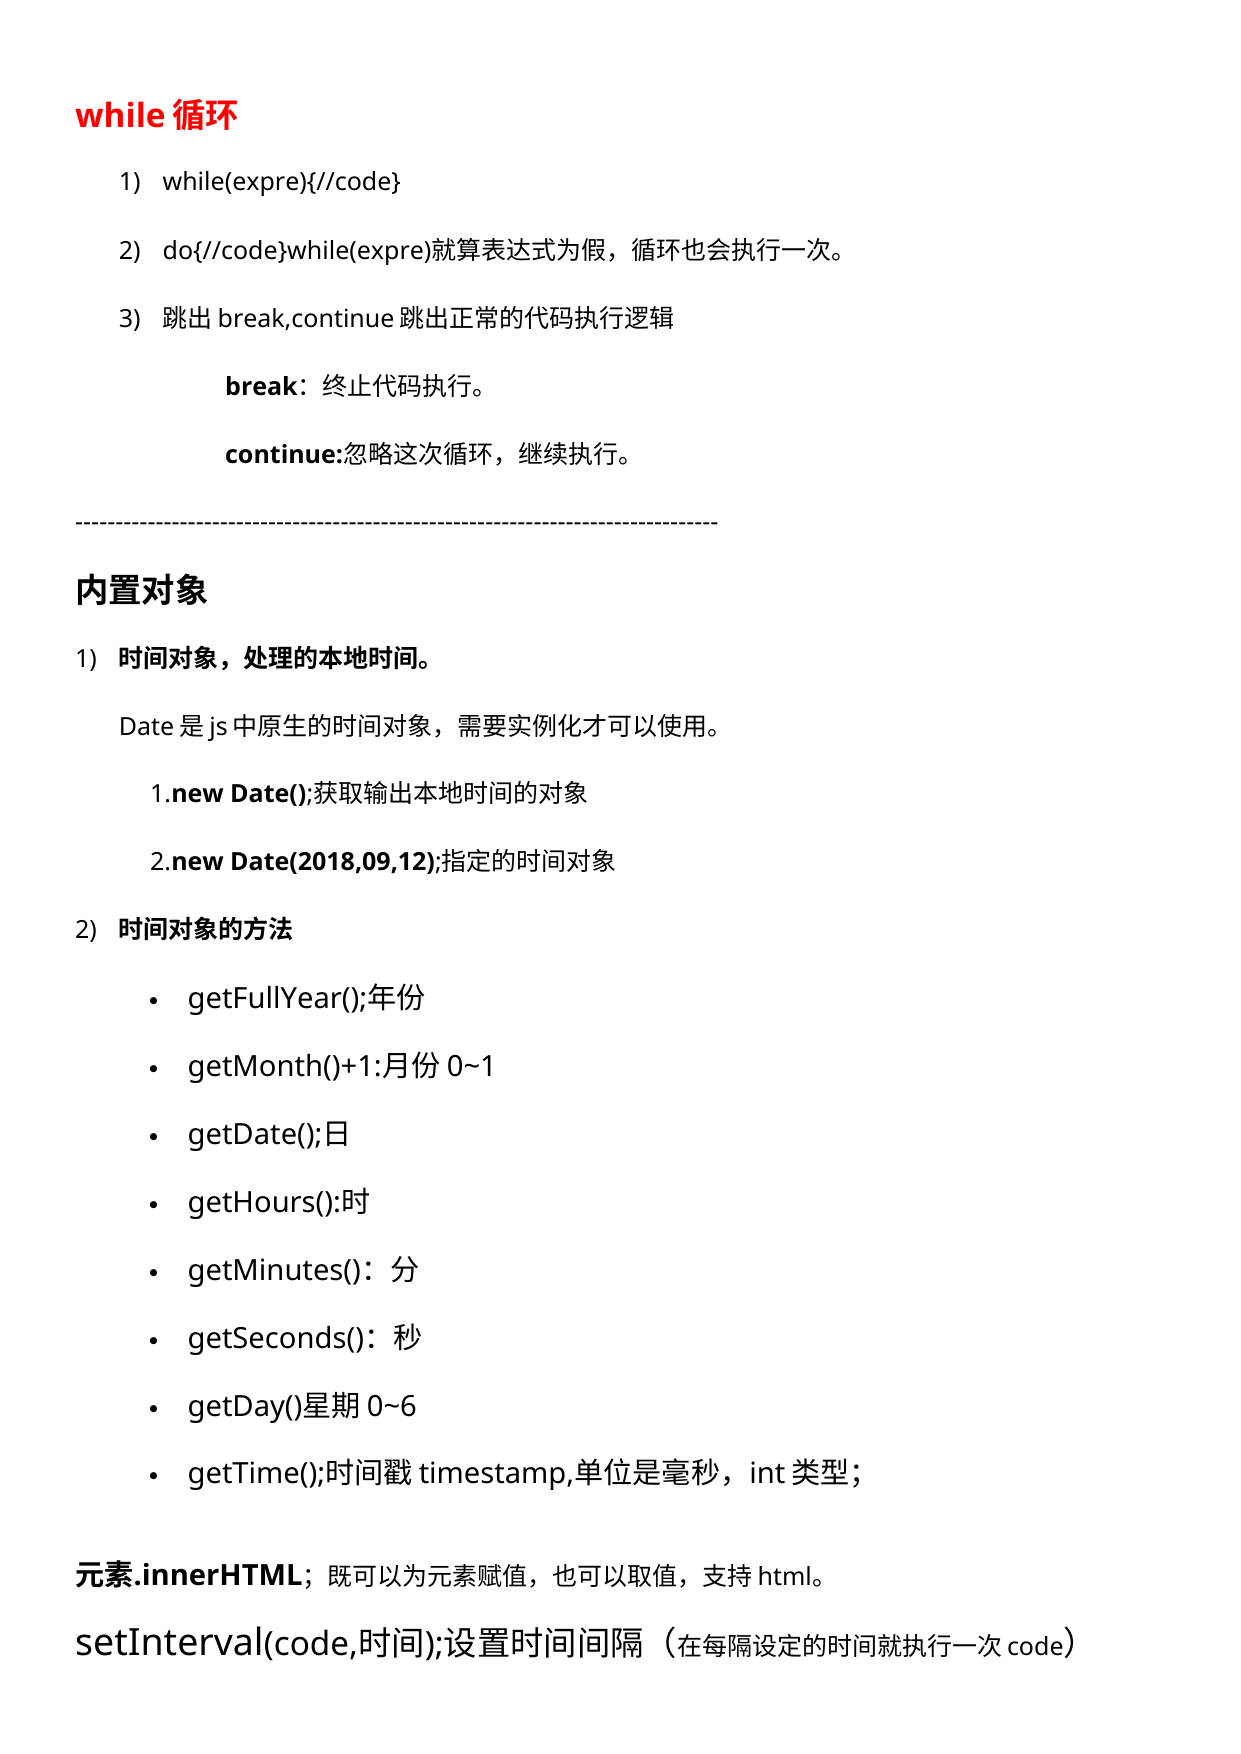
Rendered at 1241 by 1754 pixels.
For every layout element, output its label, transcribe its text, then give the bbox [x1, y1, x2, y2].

list getDate();日 [150, 1098, 1165, 1166]
text continue:忽略这次循环，继续执行。 [225, 418, 1165, 486]
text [75, 486, 1165, 554]
list 跳出break,continue跳出正常的代码执行逻辑 [119, 283, 1165, 351]
list getDay()星期0~6 [150, 1369, 1165, 1437]
list 时间对象，处理的本地时间。 [75, 622, 1165, 690]
text break：终止代码执行。 [225, 351, 1165, 418]
text 内置对象 [75, 554, 1165, 622]
list getFullYear();年份 [150, 962, 1165, 1030]
text 1.new Date();获取输出本地时间的对象 [150, 758, 1165, 826]
text while循环 [75, 79, 1165, 147]
list getSeconds()：秒 [150, 1301, 1165, 1369]
list do{//code}while(expre)就算表达式为假，循环也会执行一次。 [119, 215, 1165, 283]
list getMonth()+1:月份 0~1 [150, 1030, 1165, 1098]
text Date是js中原生的时间对象，需要实例化才可以使用。 [75, 690, 1165, 758]
list while(expre){//code} [119, 147, 1165, 215]
list getHours():时 [150, 1166, 1165, 1233]
list getMinutes()：分 [150, 1233, 1165, 1301]
text setInterval(code,时间);设置时间间隔（在每隔设定的时间就执行一次code） [75, 1607, 1165, 1675]
list getTime();时间戳timestamp,单位是毫秒，int类型； [150, 1437, 1165, 1505]
list 时间对象的方法 [75, 894, 1165, 962]
text 元素.innerHTML；既可以为元素赋值，也可以取值，支持html。 [75, 1539, 1165, 1607]
text 2.new Date(2018,09,12);指定的时间对象 [150, 826, 1165, 894]
